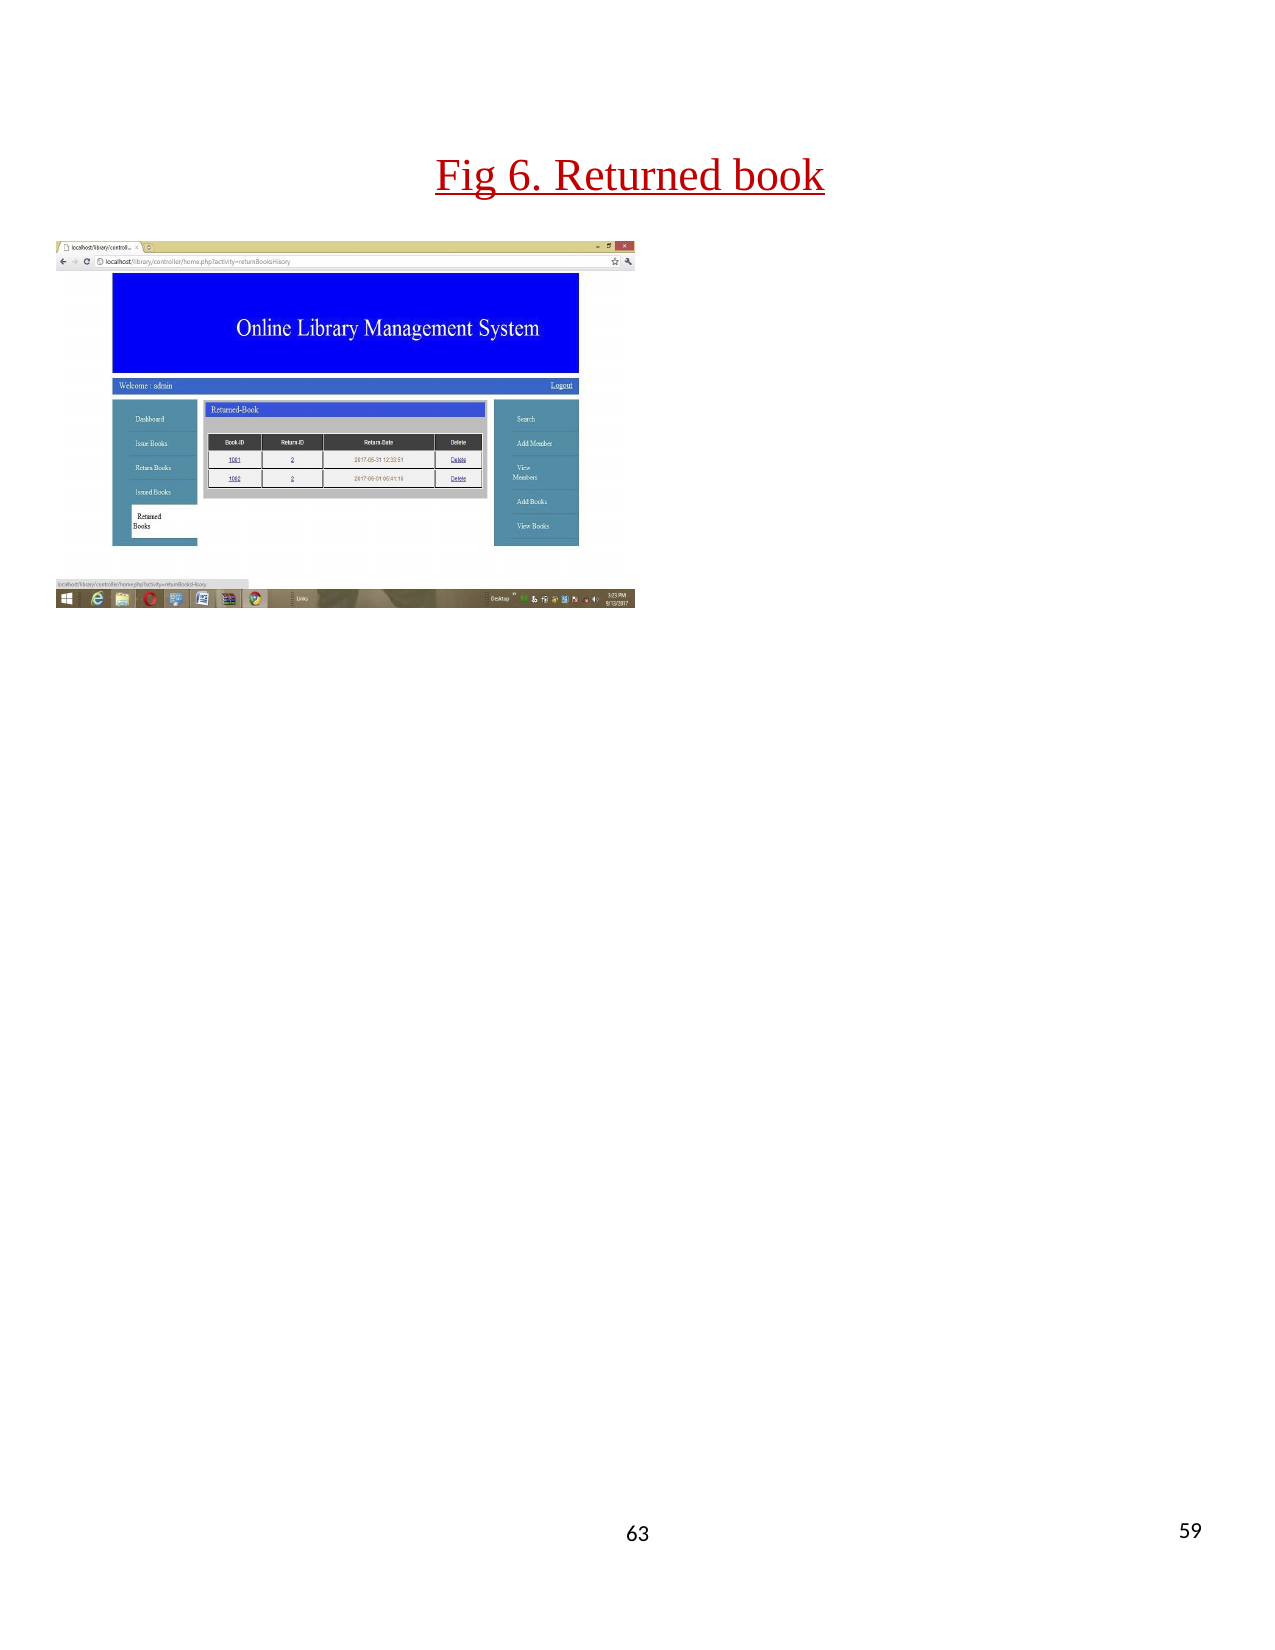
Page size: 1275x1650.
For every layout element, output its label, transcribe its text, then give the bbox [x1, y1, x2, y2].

picture [56, 241, 635, 608]
text Fig 6. Returned book [435, 148, 1275, 201]
text 59 [1178, 1518, 1275, 1544]
